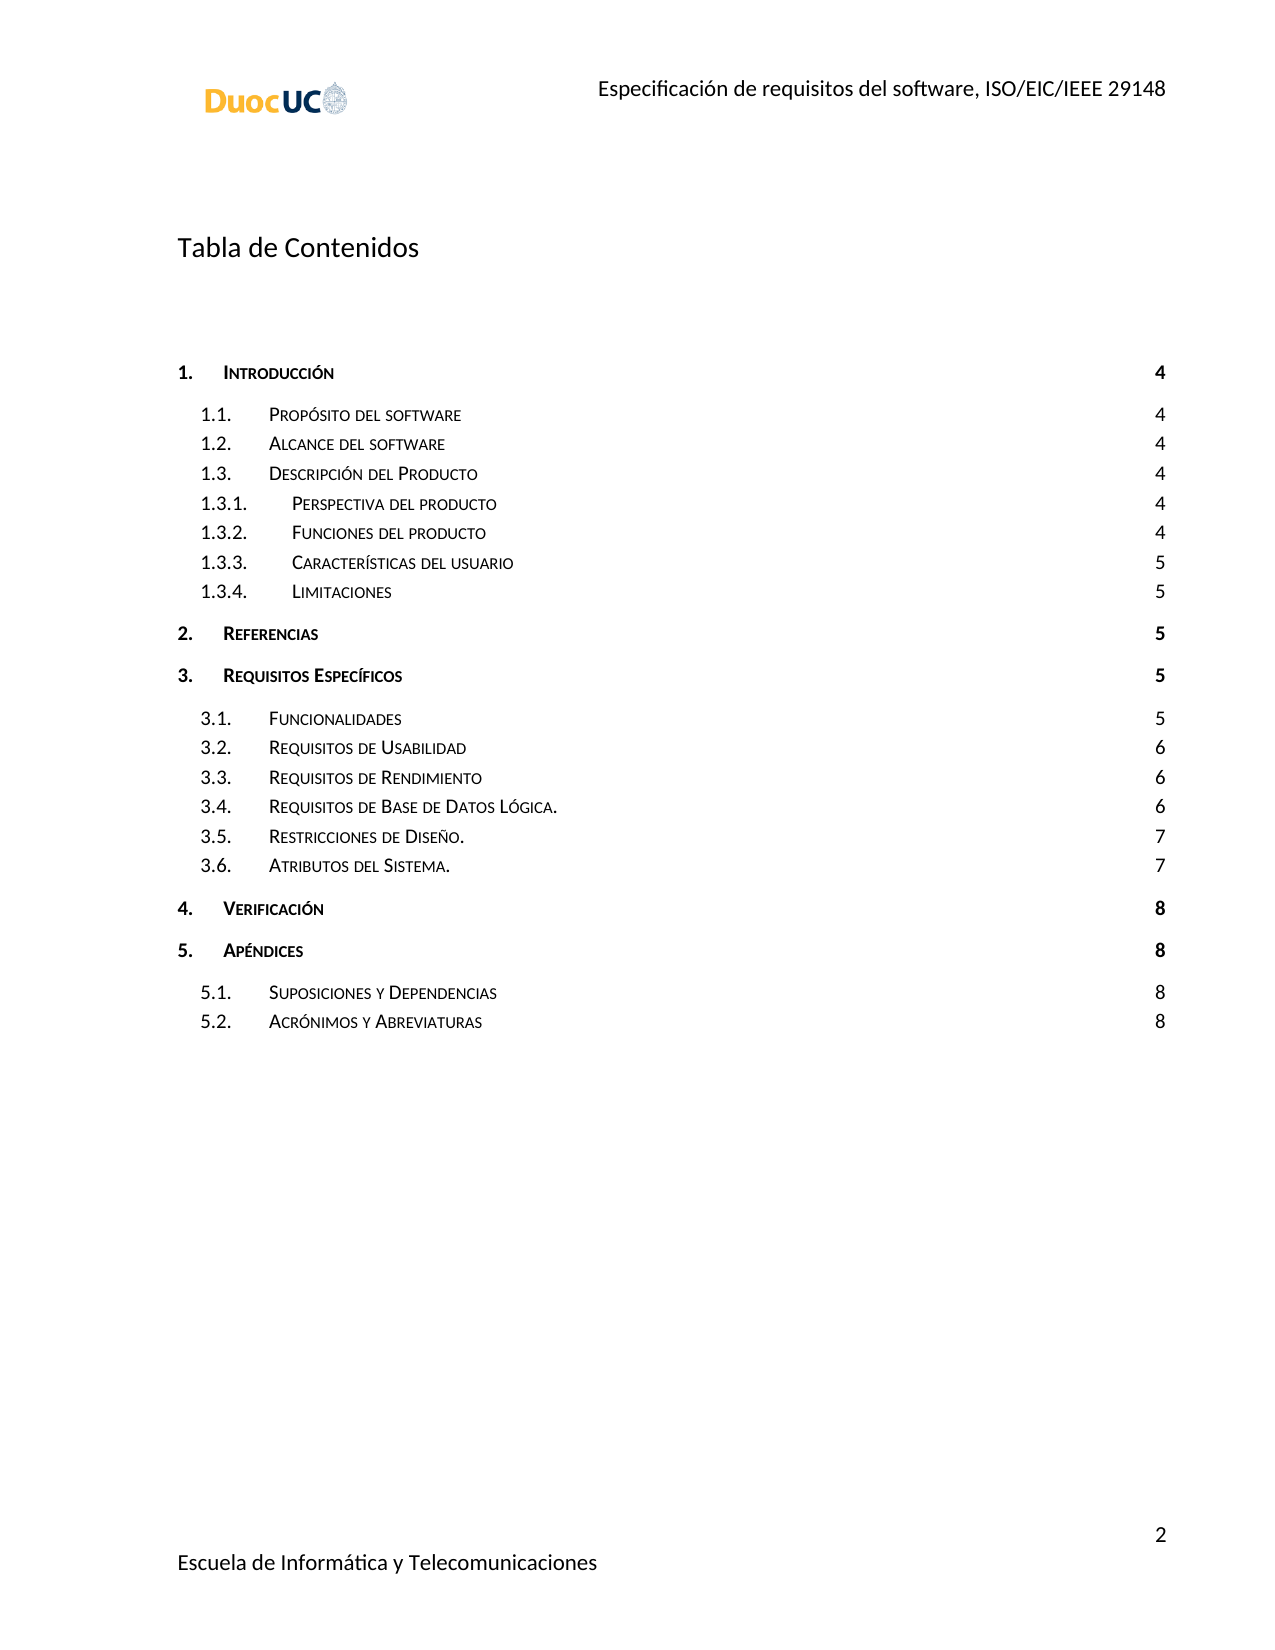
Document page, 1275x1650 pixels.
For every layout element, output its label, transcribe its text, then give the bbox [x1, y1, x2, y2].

picture [198, 78, 352, 117]
text Tabla de Contenidos [177, 229, 1167, 265]
